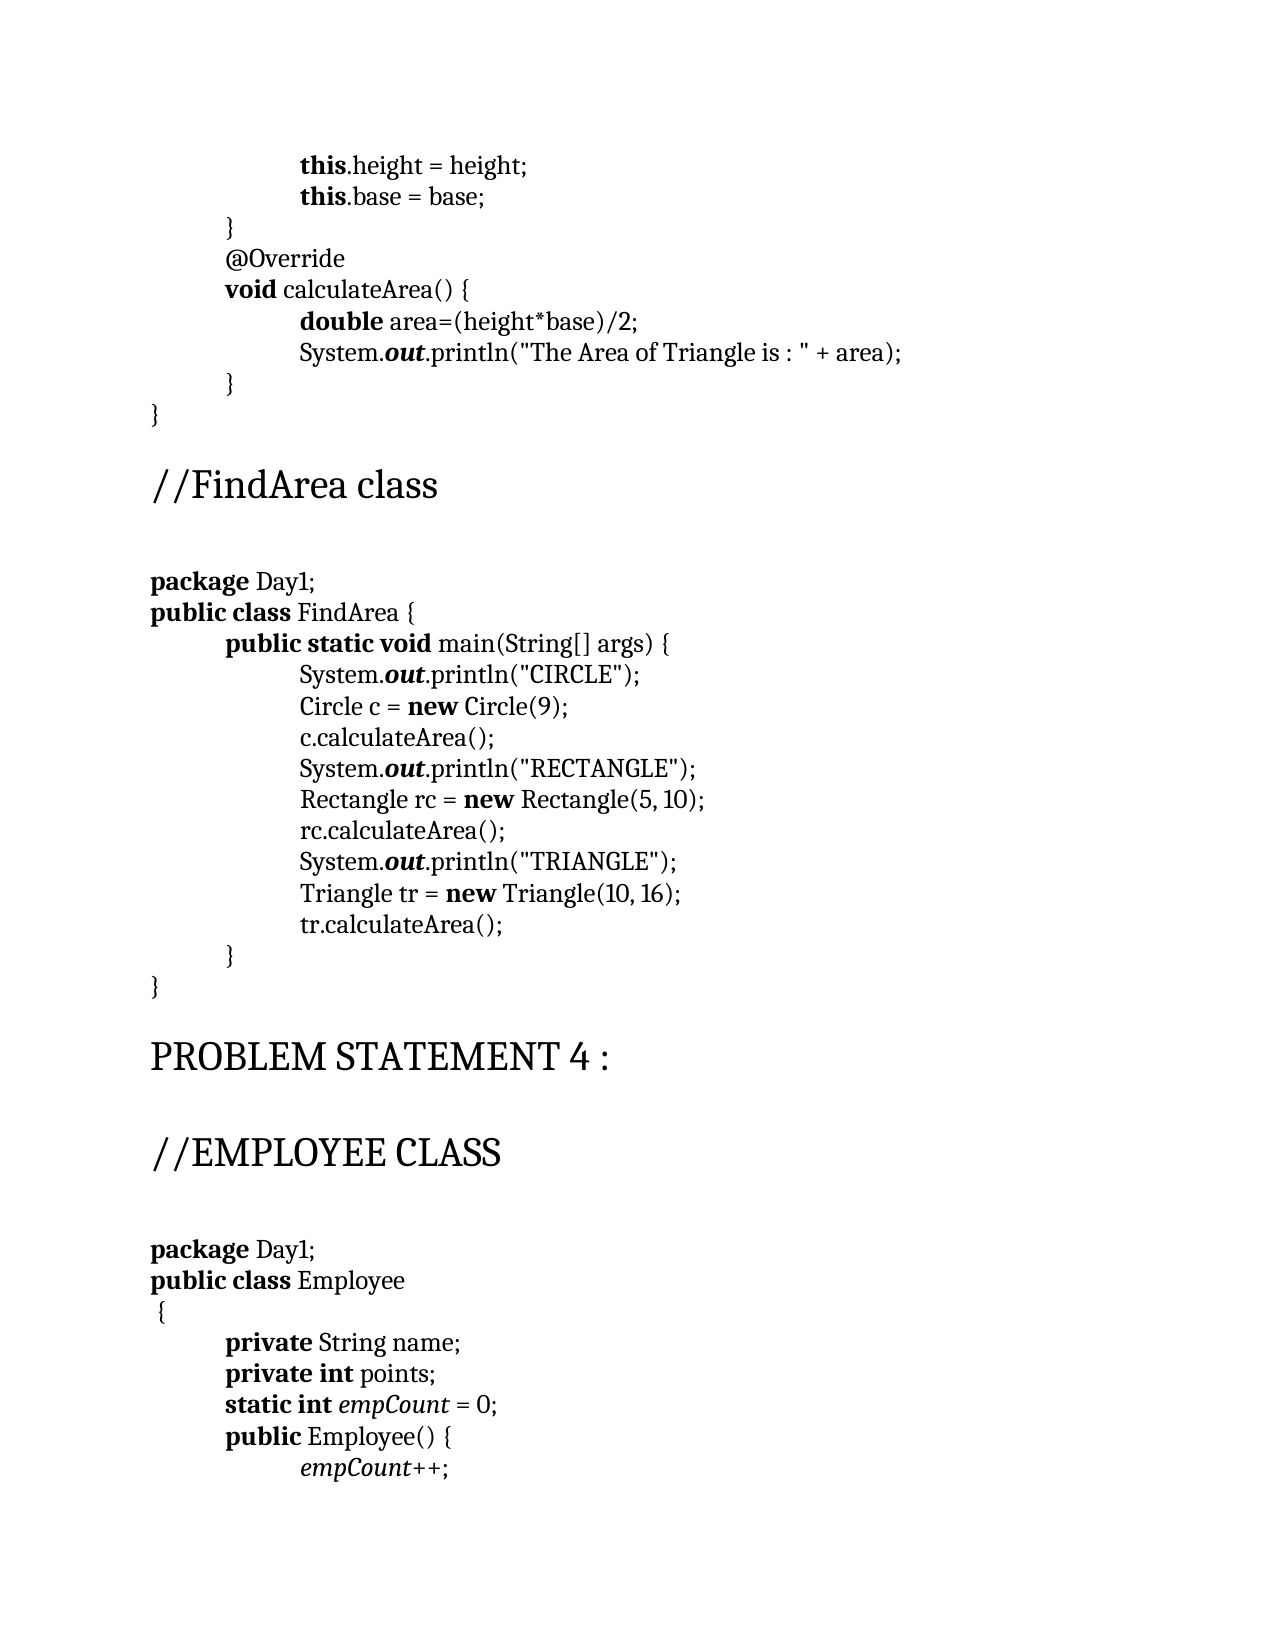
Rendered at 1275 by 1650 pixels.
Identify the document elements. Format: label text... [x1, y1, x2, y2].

text c.calculateArea(); [150, 722, 1125, 753]
text public static void main(String[] args) { [150, 628, 1125, 659]
text Triangle tr = new Triangle(10, 16); [150, 878, 1125, 909]
text this.height = height; [150, 150, 1125, 181]
text System.out.println("TRIANGLE"); [150, 846, 1125, 878]
text empCount++; [150, 1452, 1125, 1483]
text @Override [150, 243, 1125, 274]
text void calculateArea() { [150, 274, 1125, 306]
text static int empCount = 0; [150, 1389, 1125, 1421]
text private int points; [150, 1358, 1125, 1389]
text rc.calculateArea(); [150, 815, 1125, 846]
text } [150, 940, 1125, 971]
text //EMPLOYEE CLASS [150, 1129, 1125, 1177]
text package Day1; [150, 1234, 1125, 1265]
text public class Employee [150, 1265, 1125, 1296]
text Circle c = new Circle(9); [150, 691, 1125, 722]
text } [150, 399, 1125, 430]
text this.base = base; [150, 181, 1125, 212]
text public class FindArea { [150, 597, 1125, 628]
text double area=(height*base)/2; [150, 306, 1125, 337]
text { [150, 1296, 1125, 1327]
text PROBLEM STATEMENT 4 : [150, 1033, 1125, 1081]
text System.out.println("CIRCLE"); [150, 659, 1125, 691]
text private String name; [150, 1327, 1125, 1358]
text System.out.println("The Area of Triangle is : " + area); [150, 337, 1125, 368]
text public Employee() { [150, 1421, 1125, 1452]
text } [150, 368, 1125, 399]
text package Day1; [150, 566, 1125, 597]
text Rectangle rc = new Rectangle(5, 10); [150, 784, 1125, 815]
text } [150, 971, 1125, 1002]
text System.out.println("RECTANGLE"); [150, 753, 1125, 784]
text //FindArea class [150, 461, 1125, 509]
text tr.calculateArea(); [150, 909, 1125, 940]
text } [150, 212, 1125, 243]
